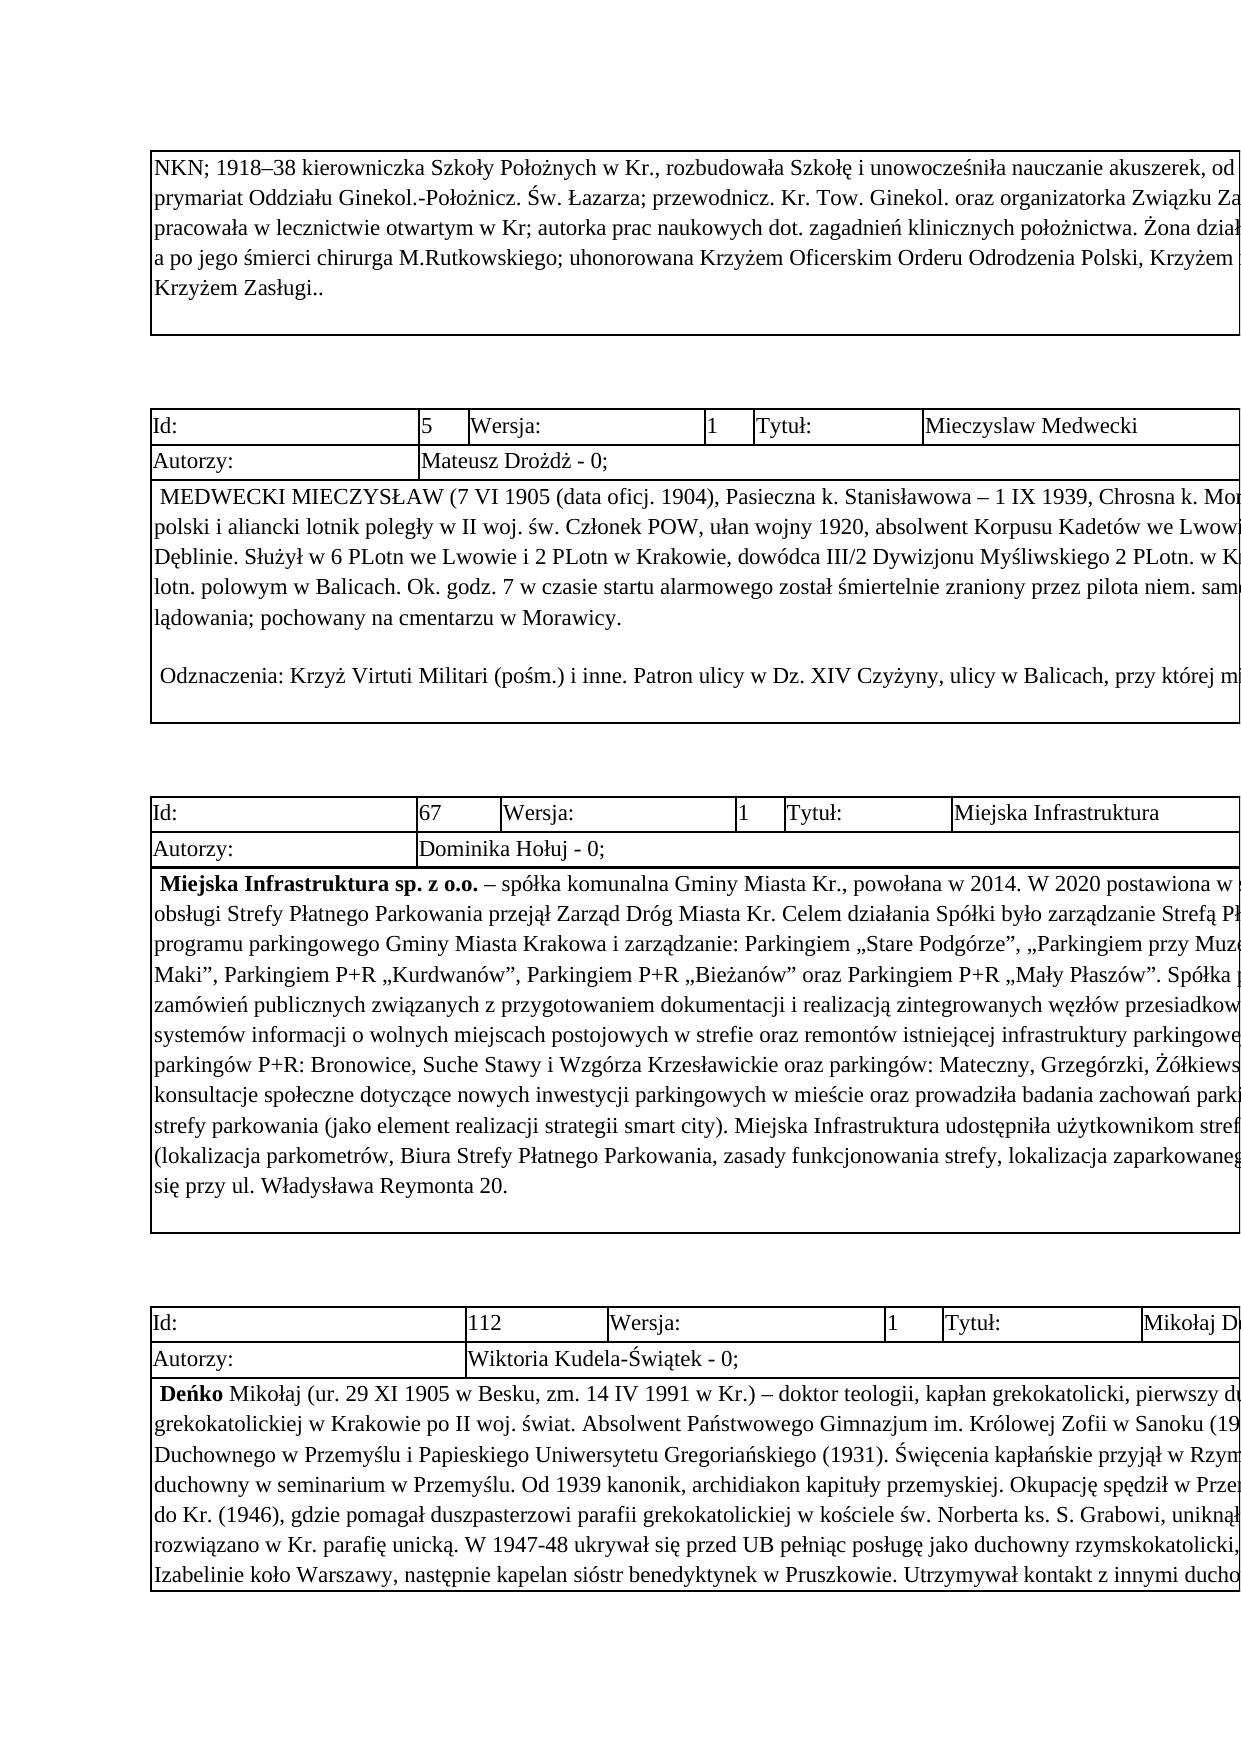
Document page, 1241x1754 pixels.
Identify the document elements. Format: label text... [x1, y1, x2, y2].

table_header 112 [467, 1308, 607, 1341]
table_header Id: [152, 1308, 465, 1341]
table_header Wersja: [609, 1308, 884, 1341]
table_header 67 [418, 798, 500, 831]
table_cell Dominika Hołuj - 0; [418, 833, 1239, 866]
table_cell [152, 152, 1239, 334]
table_header Id: [152, 798, 416, 831]
table_header 1 [886, 1308, 942, 1341]
table_cell Mateusz Drożdż - 0; [420, 446, 1239, 479]
table_cell Wiktoria Kudela-Świątek - 0; [467, 1343, 1239, 1377]
table_header Wersja: [502, 798, 735, 831]
table_cell MEDWECKI MIECZYSŁAW (7 VI 1905 (data oficj. 1904), Pasieczna k. Stanisławowa – 1 IX 1939, Chrosna k. Morawicy i Balic) – kpt pil., pierwszy polski i aliancki lotnik poległy w II woj. św. Członek POW, ułan wojny 1920, absolwent Korpusu Kadetów we Lwowie i Szkoły Podchorążych Lotnictwa w Dęblinie. Służył w 6 PLotn we Lwowie i 2 PLotn w Krakowie, dowódca III/2 Dywizjonu Myśliwskiego 2 PLotn. w Kr. 1 IX 1939 dowodził Dywizjonem na lotn. polowym w Balicach. Ok. godz. 7 w czasie startu alarmowego został śmiertelnie zraniony przez pilota niem. samolotu, zmarł podczas przymusowego lądowania; pochowany na cmentarzu w Morawicy. Odznaczenia: Krzyż Virtuti Militari (pośm.) i inne. Patron ulicy w Dz. XIV Czyżyny, ulicy w Balicach, przy której mieści się MPL Kraków-Balice. [152, 481, 1239, 722]
table_cell Autorzy: [152, 833, 416, 866]
table_header Mieczyslaw Medwecki [924, 410, 1239, 444]
table_cell Miejska Infrastruktura sp. z o.o. – spółka komunalna Gminy Miasta Kr., powołana w 2014. W 2020 postawiona w stan likwidacji. Jej zadania w zakresie obsługi Strefy Płatnego Parkowania przejął Zarząd Dróg Miasta Kr. Celem działania Spółki było zarządzanie Strefą Płatnego Parkowania oraz realizacja programu parkingowego Gminy Miasta Krakowa i zarządzanie: Parkingiem „Stare Podgórze”, „Parkingiem przy Muzeum”, Parkingiem P+R „Czerwone Maki”, Parkingiem P+R „Kurdwanów”, Parkingiem P+R „Bieżanów” oraz Parkingiem P+R „Mały Płaszów”. Spółka prowadziła postępowania o udzielenie zamówień publicznych związanych z przygotowaniem dokumentacji i realizacją zintegrowanych węzłów przesiadkowych i nowych parkingów, tworzeniem systemów informacji o wolnych miejscach postojowych w strefie oraz remontów istniejącej infrastruktury parkingowej (przygotowanie dokumentacji dla parkingów P+R: Bronowice, Suche Stawy i Wzgórza Krzesławickie oraz parkingów: Mateczny, Grzegórzki, Żółkiewskiego). Organizowała także konsultacje społeczne dotyczące nowych inwestycji parkingowych w mieście oraz prowadziła badania zachowań parkingowych w poszczególnych obszarach strefy parkowania (jako element realizacji strategii smart city). Miejska Infrastruktura udostępniła użytkownikom strefy aplikację mobilną InfoParking (lokalizacja parkometrów, Biura Strefy Płatnego Parkowania, zasady funkcjonowania strefy, lokalizacja zaparkowanego pojazdu). Siedziba spółki znajduje się przy ul. Władysława Reymonta 20. [152, 869, 1239, 1232]
table_header Tytuł: [944, 1308, 1141, 1341]
table_header 1 [706, 410, 753, 444]
table_cell Autorzy: [152, 1343, 465, 1377]
table_header Wersja: [470, 410, 704, 444]
table_header Id: [152, 410, 418, 444]
table_header Miejska Infrastruktura [953, 798, 1239, 831]
table_header Mikołaj Deńko [1143, 1308, 1239, 1341]
table_cell Autorzy: [152, 446, 418, 479]
table_header 1 [737, 798, 784, 831]
table_header Tytuł: [786, 798, 951, 831]
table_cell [152, 1379, 1239, 1589]
table_header Tytuł: [755, 410, 922, 444]
table_header 5 [420, 410, 468, 444]
